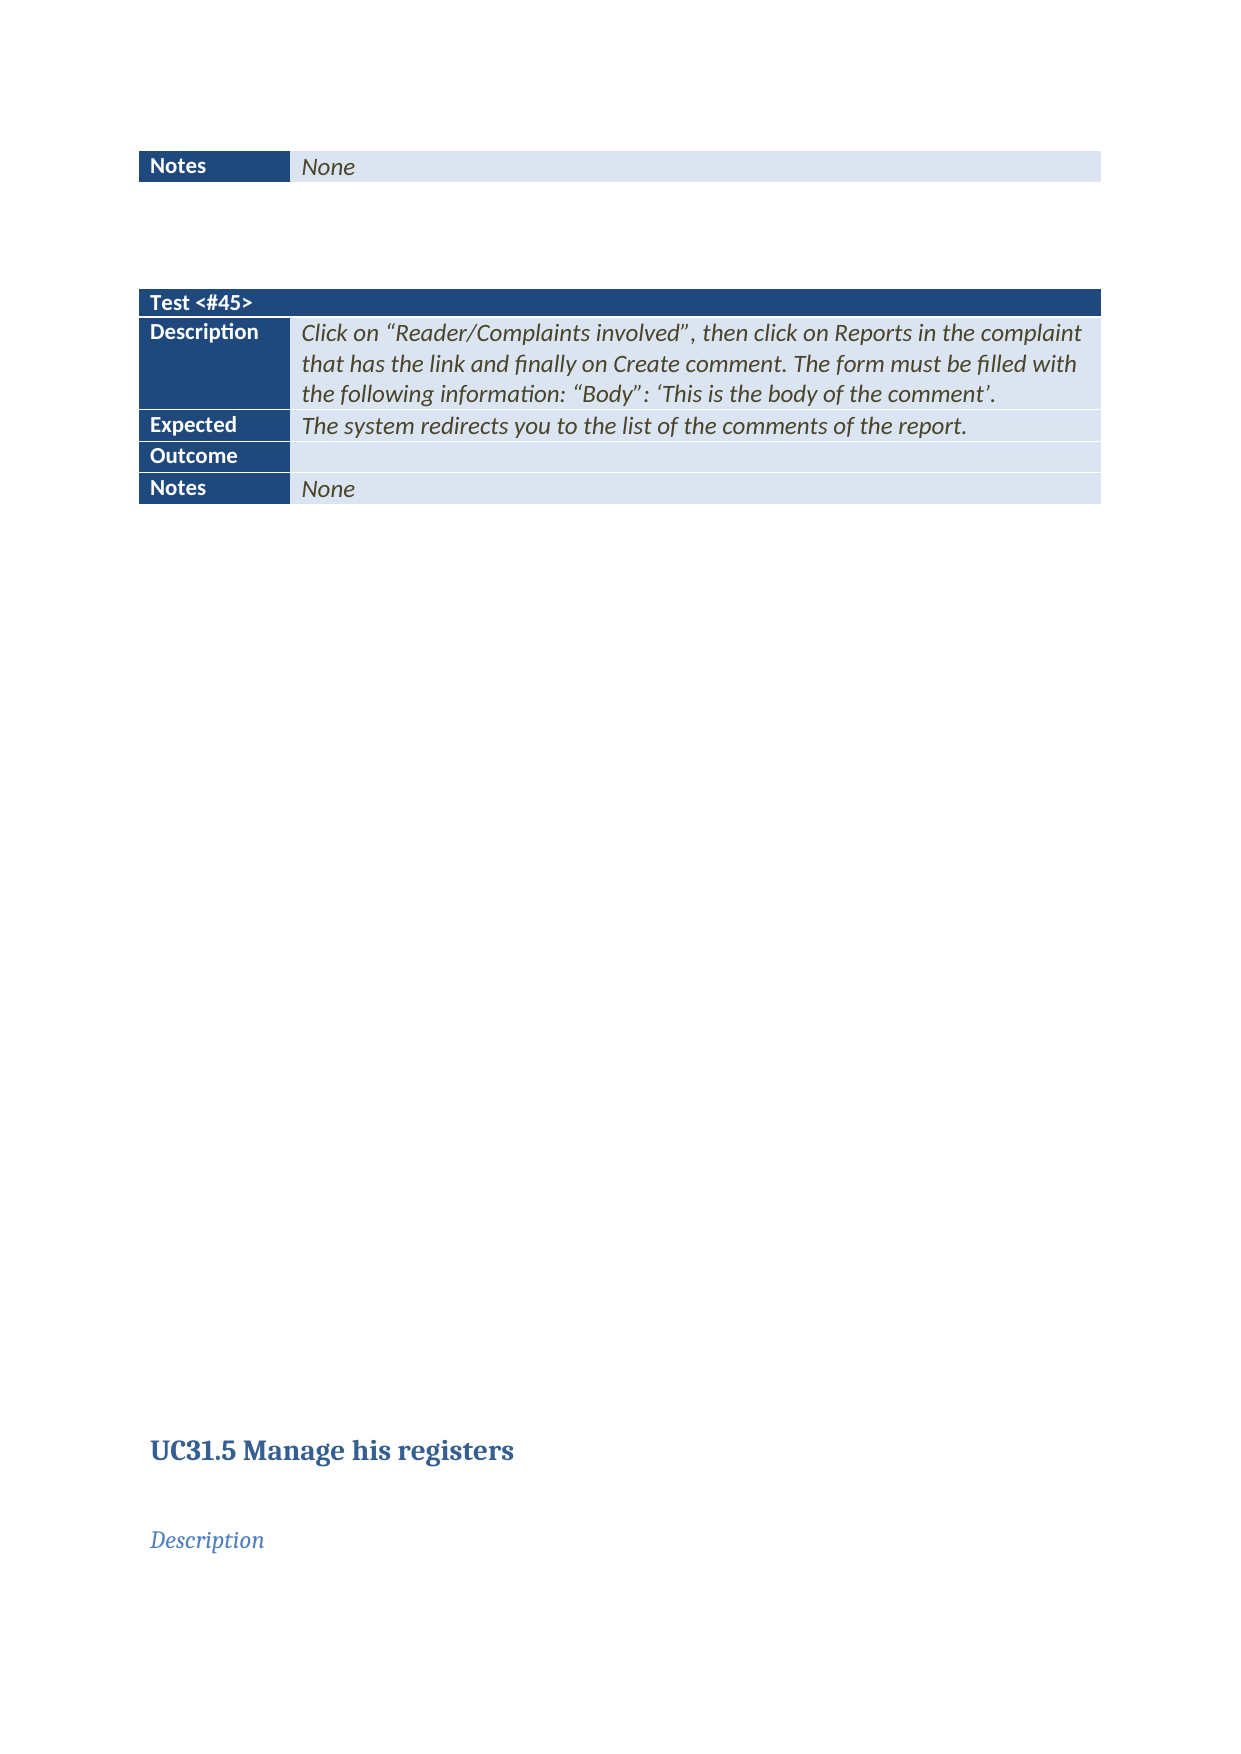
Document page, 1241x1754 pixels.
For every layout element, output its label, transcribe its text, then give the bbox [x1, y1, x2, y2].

table_cell None [290, 151, 1101, 182]
table_header Test <#45> [139, 289, 1101, 316]
table_cell Expected [139, 410, 290, 441]
table_cell Notes [139, 151, 290, 182]
table_cell Click on “Reader/Complaints involved”, then click on Reports in the complaint that has the link and finally on Create comment. The form must be filled with the following information: “Body”: ‘This is the body of the comment’. [290, 318, 1101, 409]
table_cell Description [139, 318, 290, 409]
table_cell Outcome [139, 442, 290, 472]
table_cell [290, 442, 1101, 472]
table_cell None [290, 473, 1101, 504]
text Description [150, 1526, 1090, 1554]
table_cell Notes [139, 473, 290, 504]
table_cell The system redirects you to the list of the comments of the report. [290, 410, 1101, 441]
subtitle UC31.5 Manage his registers [150, 1434, 1090, 1468]
